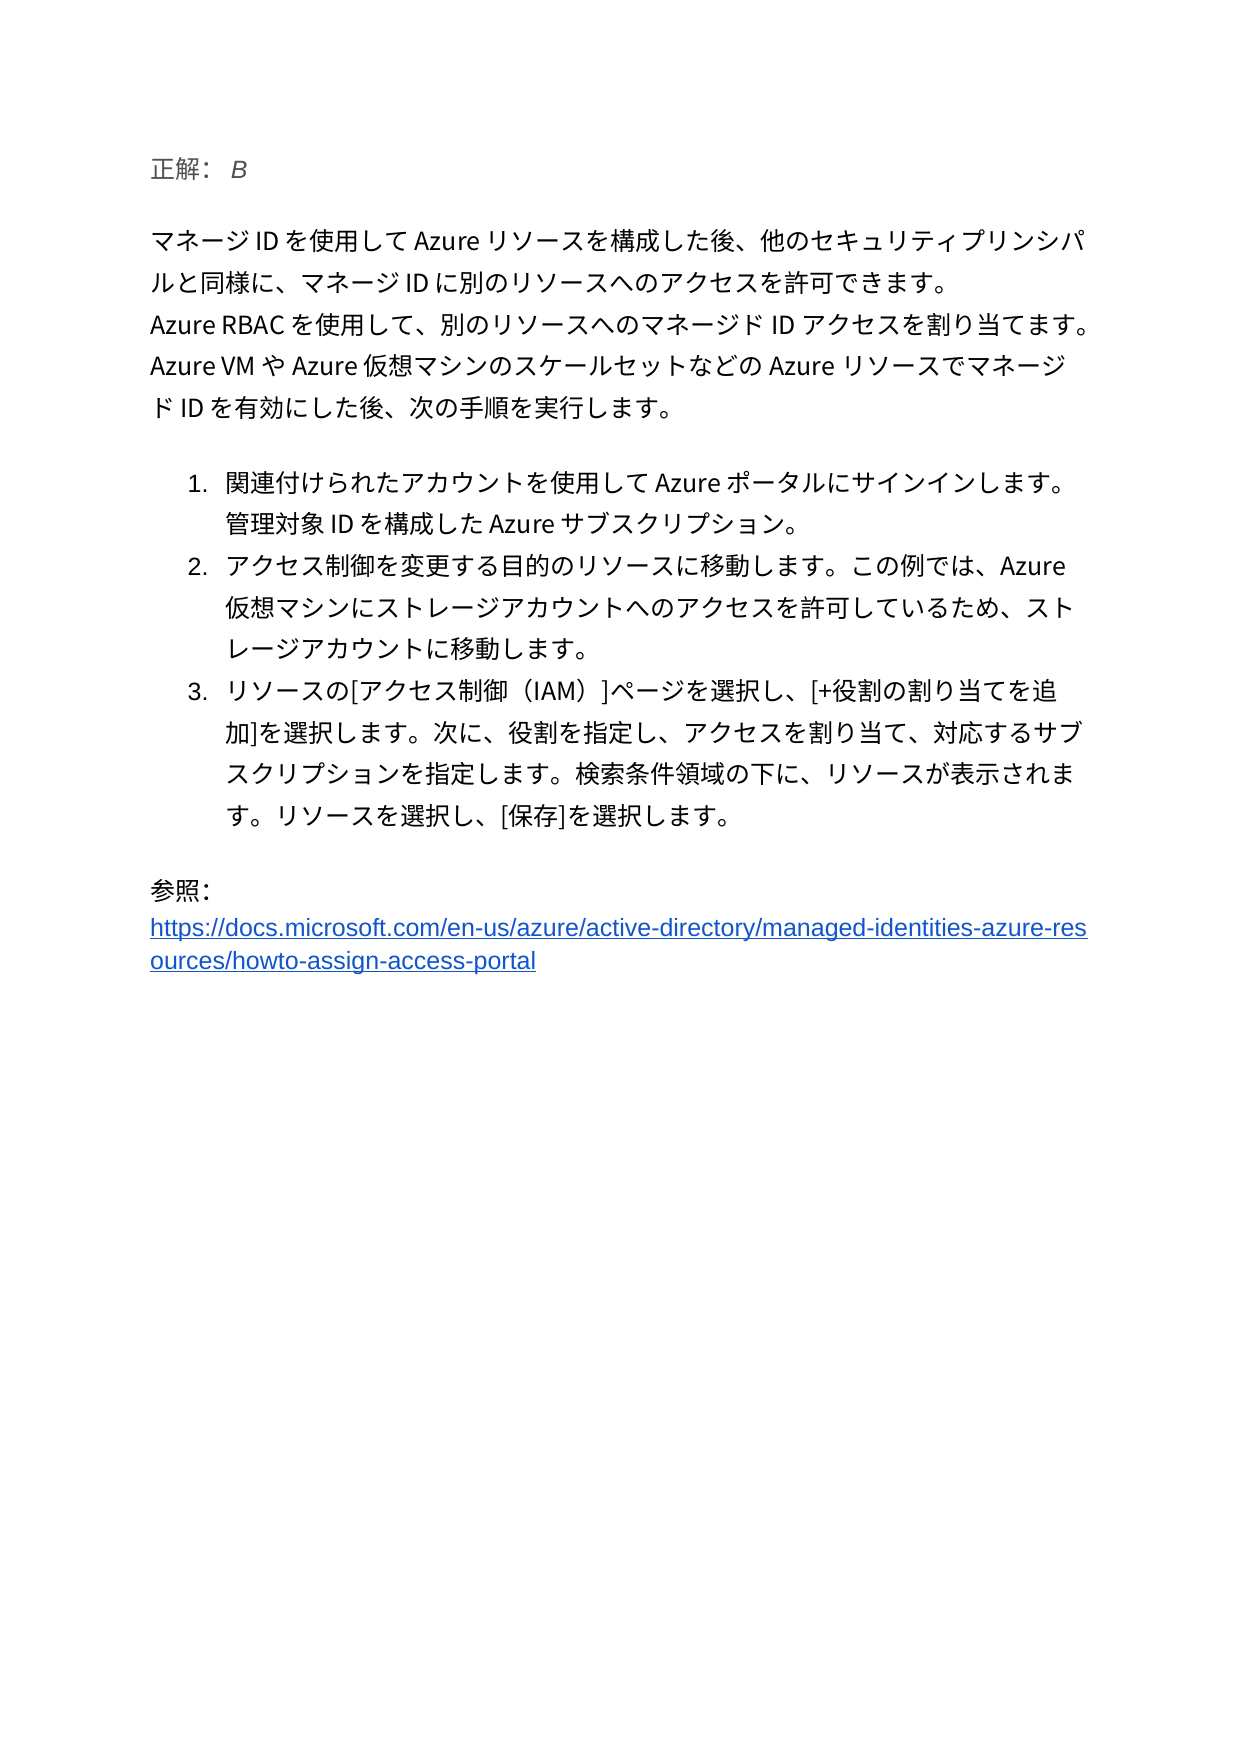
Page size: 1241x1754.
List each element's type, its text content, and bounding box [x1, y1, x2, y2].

text https://docs.microsoft.com/en-us/azure/active-directory/managed-identities-azure-resources/howto-assign-access-portal [150, 913, 1090, 975]
list 関連付けられたアカウントを使用してAzureポータルにサインインします。管理対象IDを構成したAzureサブスクリプション。 [187, 463, 1090, 541]
list アクセス制御を変更する目的のリソースに移動します。この例では、Azure仮想マシンにストレージアカウントへのアクセスを許可しているため、ストレージアカウントに移動します。 [187, 547, 1090, 666]
list リソースの[アクセス制御（IAM）]ページを選択し、[+役割の割り当てを追加]を選択します。次に、役割を指定し、アクセスを割り当て、対応するサブスクリプションを指定します。検索条件領域の下に、リソースが表示されます。リソースを選択し、[保存]を選択します。 [187, 672, 1090, 833]
text Azure RBAC を使用して、別のリソースへのマネージド ID アクセスを割り当てます。Azure VM や Azure 仮想マシンのスケールセットなどの Azure リソースでマネージドIDを有効にした後、次の手順を実行します。 [150, 305, 1090, 425]
text 参照： [150, 871, 1090, 907]
text マネージIDを使用してAzureリソースを構成した後、他のセキュリティプリンシパルと同様に、マネージIDに別のリソースへのアクセスを許可できます。 [150, 222, 1090, 300]
text 正解： B [231, 150, 1090, 186]
